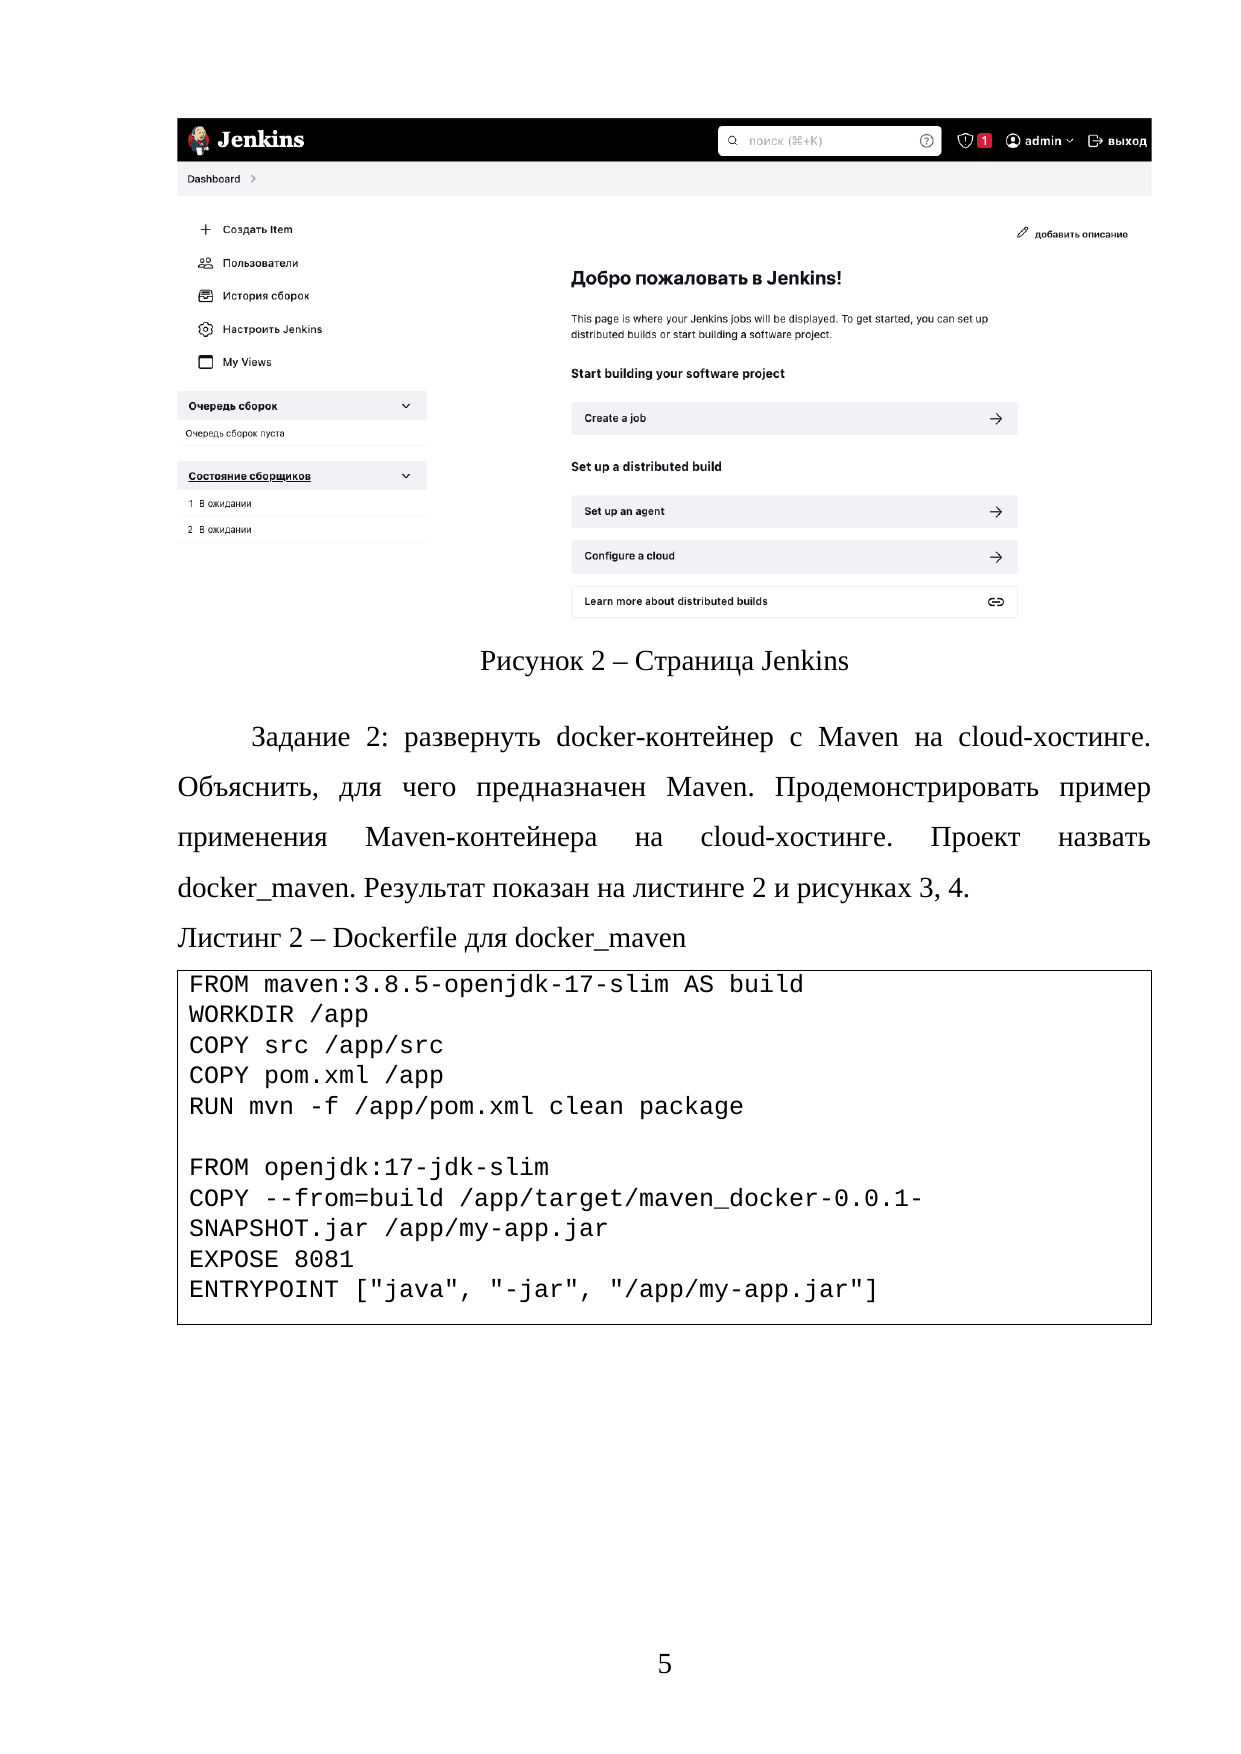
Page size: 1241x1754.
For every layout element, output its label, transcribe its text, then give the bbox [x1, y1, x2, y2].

text Листинг 2 – Dockerfile для docker_maven [177, 920, 1152, 954]
text Задание 2: развернуть docker-контейнер с Maven на cloud-хостинге. Объяснить, для чего предназначен Maven. Продемонстрировать пример применения Maven-контейнера на cloud-хостинге. Проект назвать docker_maven. Результат показан на листинге 2 и рисунках 3, 4. [177, 719, 1152, 903]
picture [177, 118, 1152, 630]
text Рисунок 2 – Страница Jenkins [177, 643, 1152, 677]
table_header FROM maven:3.8.5-openjdk-17-slim AS build WORKDIR /app COPY src /app/src COPY pom.xml /app RUN mvn -f /app/pom.xml clean package FROM openjdk:17-jdk-slim COPY --from=build /app/target/maven_docker-0.0.1-SNAPSHOT.jar /app/my-app.jar EXPOSE 8081 ENTRYPOINT ["java", "-jar", "/app/my-app.jar"] [178, 971, 1151, 1324]
